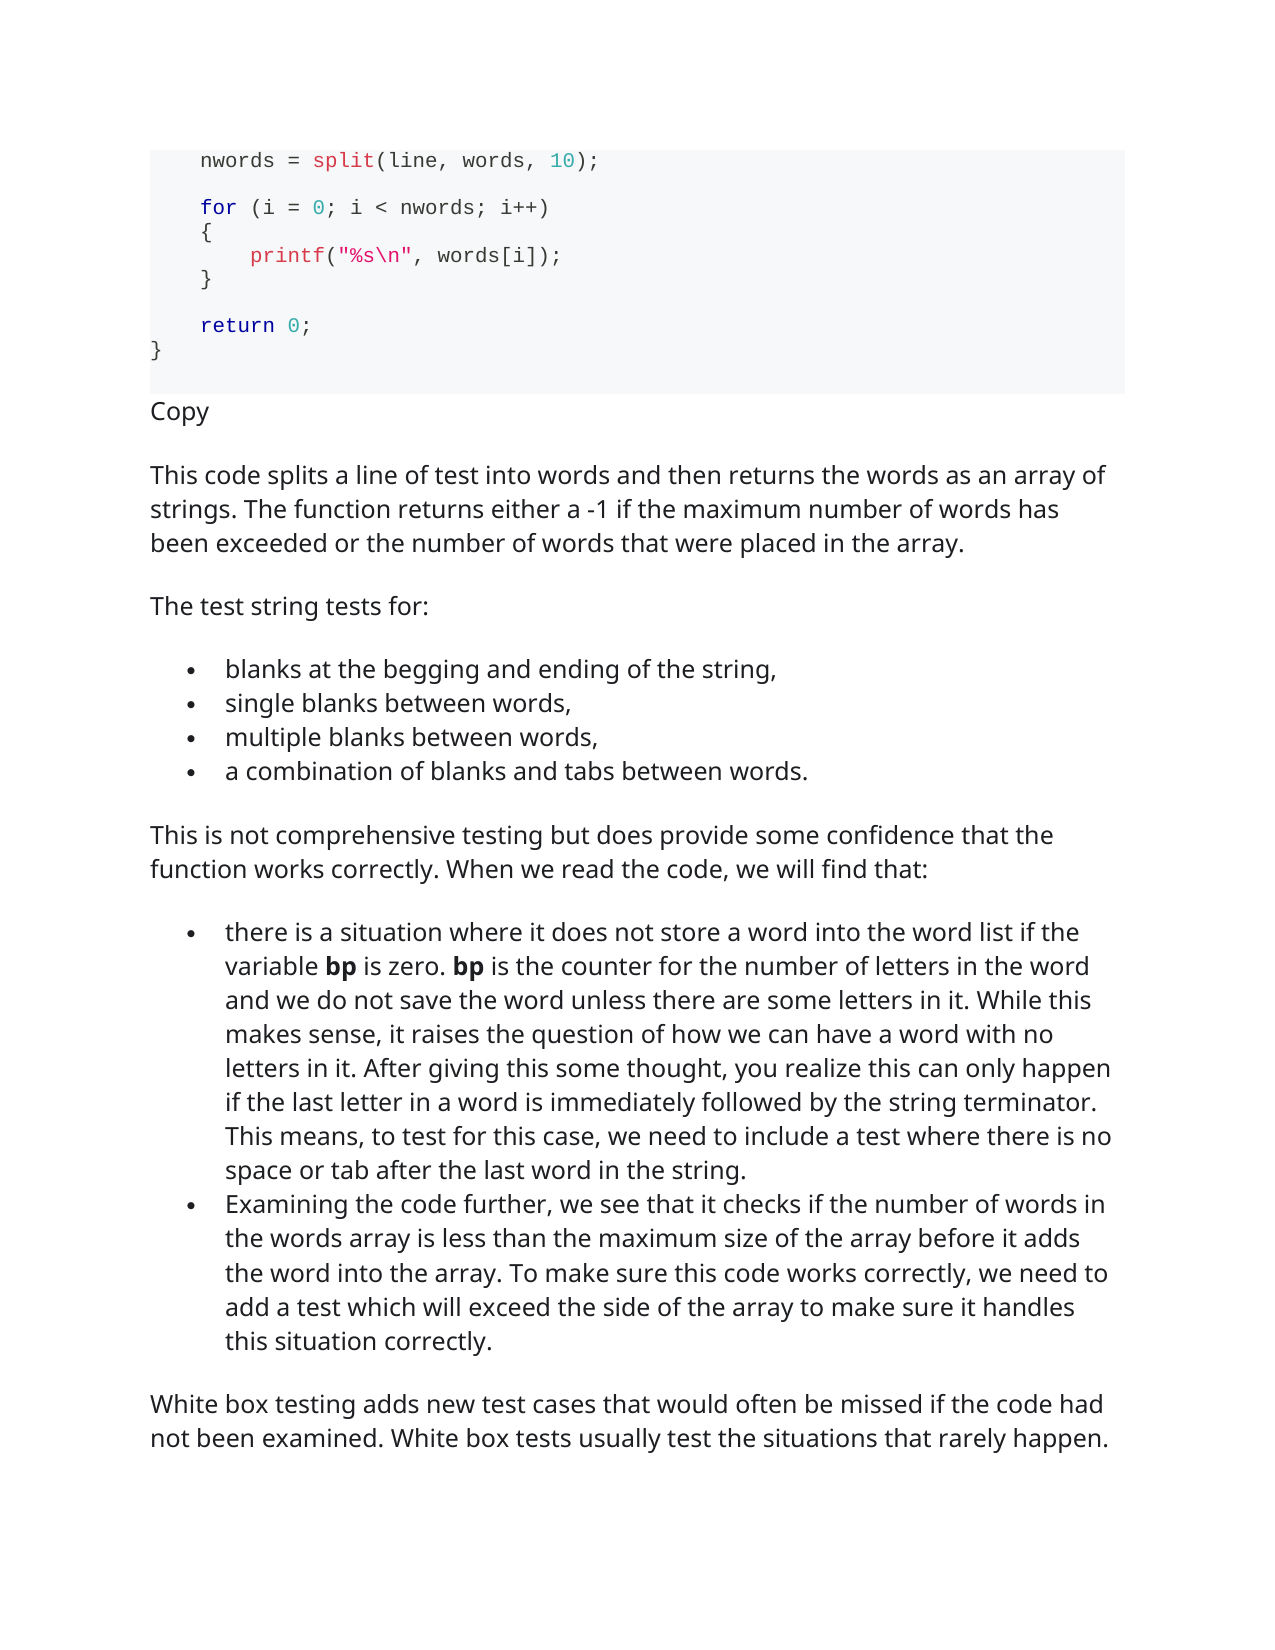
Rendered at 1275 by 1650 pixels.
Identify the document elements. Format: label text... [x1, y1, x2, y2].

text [150, 1387, 1125, 1455]
text The test string tests for: [150, 589, 1125, 623]
list single blanks between words, [187, 686, 1125, 720]
list a combination of blanks and tabs between words. [187, 754, 1125, 788]
text This is not comprehensive testing but does provide some confidence that the function works correctly. When we read the code, we will find that: [150, 817, 1125, 885]
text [150, 150, 1125, 394]
list blanks at the begging and ending of the string, [187, 652, 1125, 686]
text This code splits a line of test into words and then returns the words as an array of strings. The function returns either a -1 if the maximum number of words has been exceeded or the number of words that were placed in the array. [150, 457, 1125, 559]
text Copy [150, 394, 1125, 428]
list multiple blanks between words, [187, 720, 1125, 754]
list there is a situation where it does not store a word into the word list if the variable bp is zero. bp is the counter for the number of letters in the word and we do not save the word unless there are some letters in it. While this makes sense, it raises the question of how we can have a word with no letters in it. After giving this some thought, you realize this can only happen if the last letter in a word is immediately followed by the string terminator. This means, to test for this case, we need to include a test where there is no space or tab after the last word in the string. [187, 914, 1125, 1187]
list Examining the code further, we see that it checks if the number of words in the words array is less than the maximum size of the array before it adds the word into the array. To make sure this code works correctly, we need to add a test which will exceed the side of the array to make sure it handles this situation correctly. [187, 1187, 1125, 1357]
